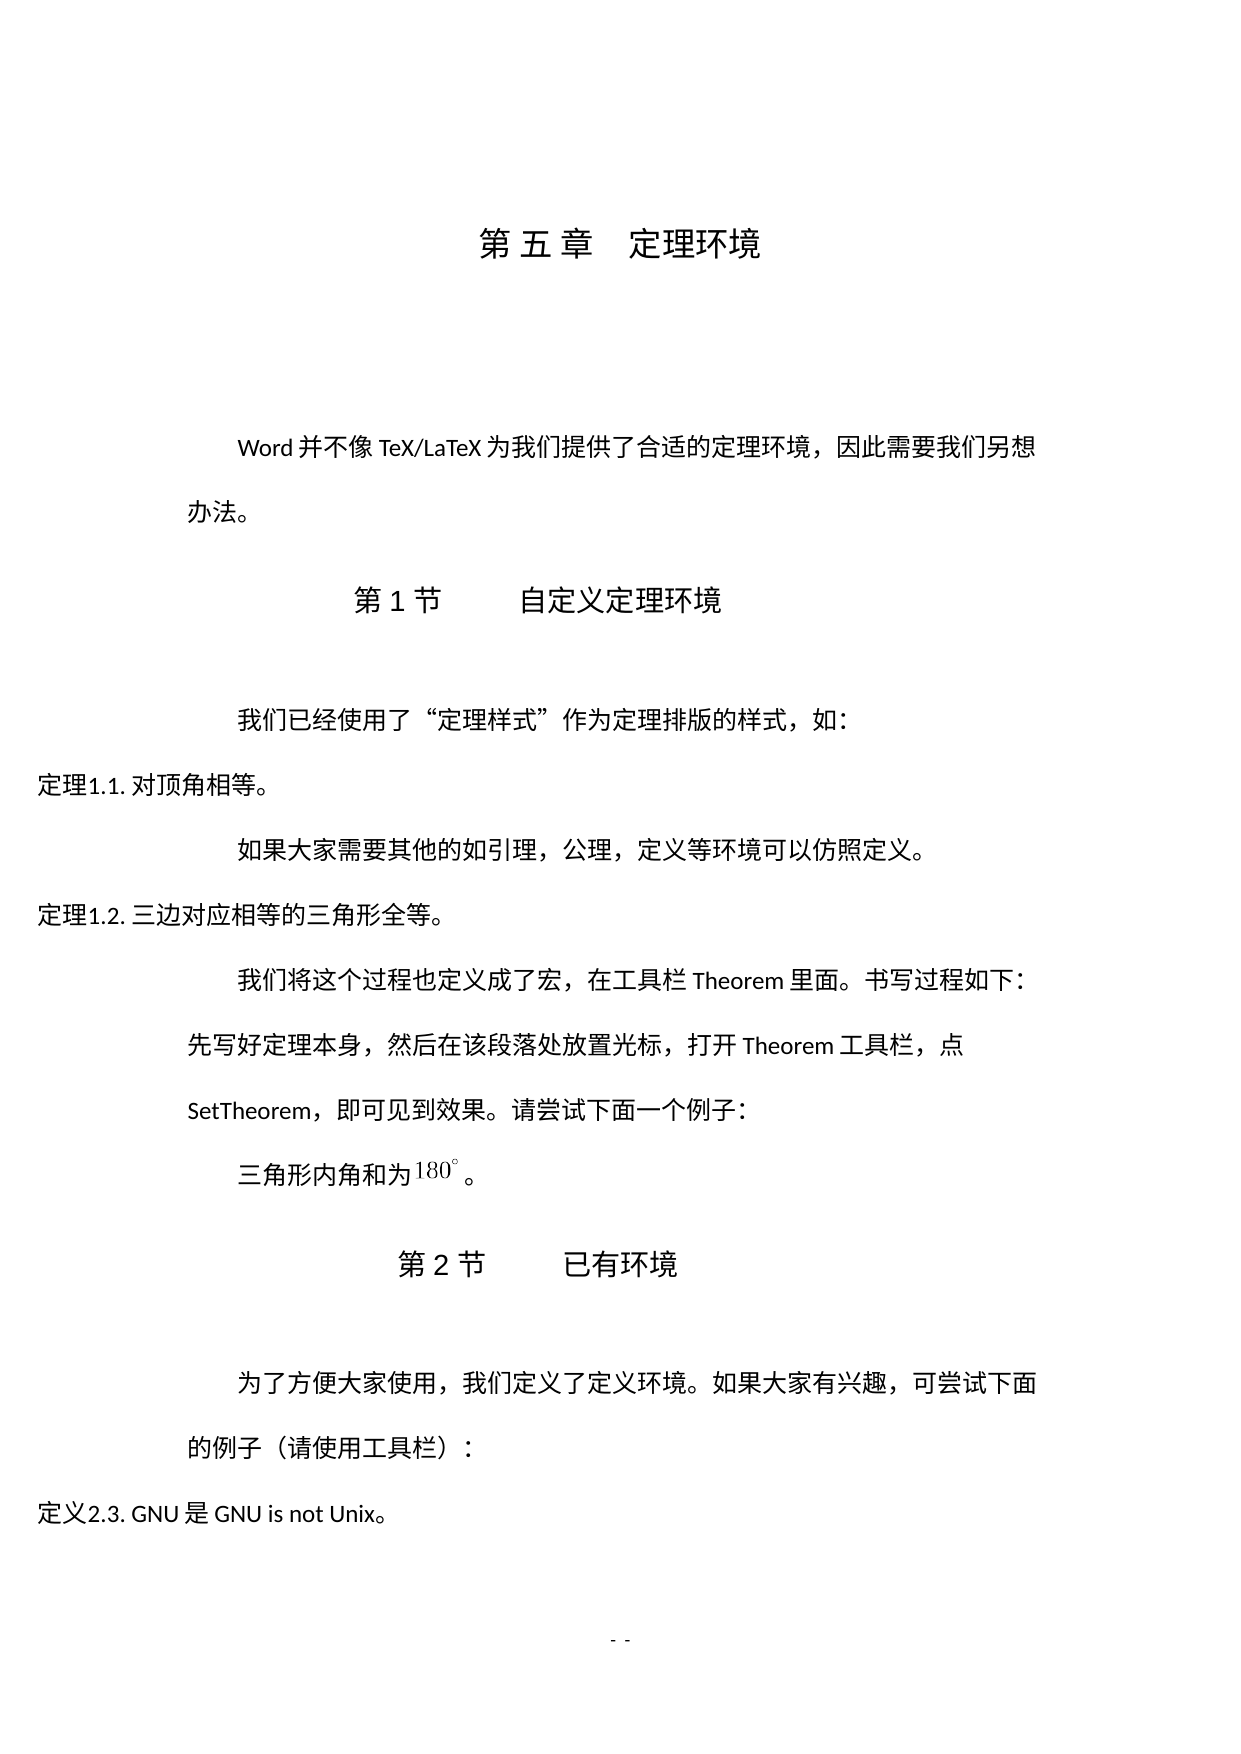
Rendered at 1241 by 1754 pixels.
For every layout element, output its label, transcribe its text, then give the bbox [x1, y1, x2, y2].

text 定理1.1. 对顶角相等。 [37, 751, 1053, 816]
text 如果大家需要其他的如引理，公理，定义等环境可以仿照定义。 [187, 816, 1053, 881]
text 三角形内角和为。 [187, 1141, 1053, 1206]
subtitle 已有环境 [37, 1230, 1053, 1295]
subtitle 定理环境 [187, 209, 1053, 274]
subtitle 自定义定理环境 [37, 567, 1053, 632]
text Word并不像TeX/LaTeX为我们提供了合适的定理环境，因此需要我们另想办法。 [187, 413, 1053, 543]
text 定理1.2. 三边对应相等的三角形全等。 [37, 881, 1053, 946]
text 我们已经使用了“定理样式”作为定理排版的样式，如： [187, 686, 1053, 751]
text 我们将这个过程也定义成了宏，在工具栏Theorem里面。书写过程如下：先写好定理本身，然后在该段落处放置光标，打开Theorem工具栏，点SetTheorem，即可见到效果。请尝试下面一个例子： [187, 946, 1053, 1141]
text 为了方便大家使用，我们定义了定义环境。如果大家有兴趣，可尝试下面的例子（请使用工具栏）： [187, 1349, 1053, 1479]
